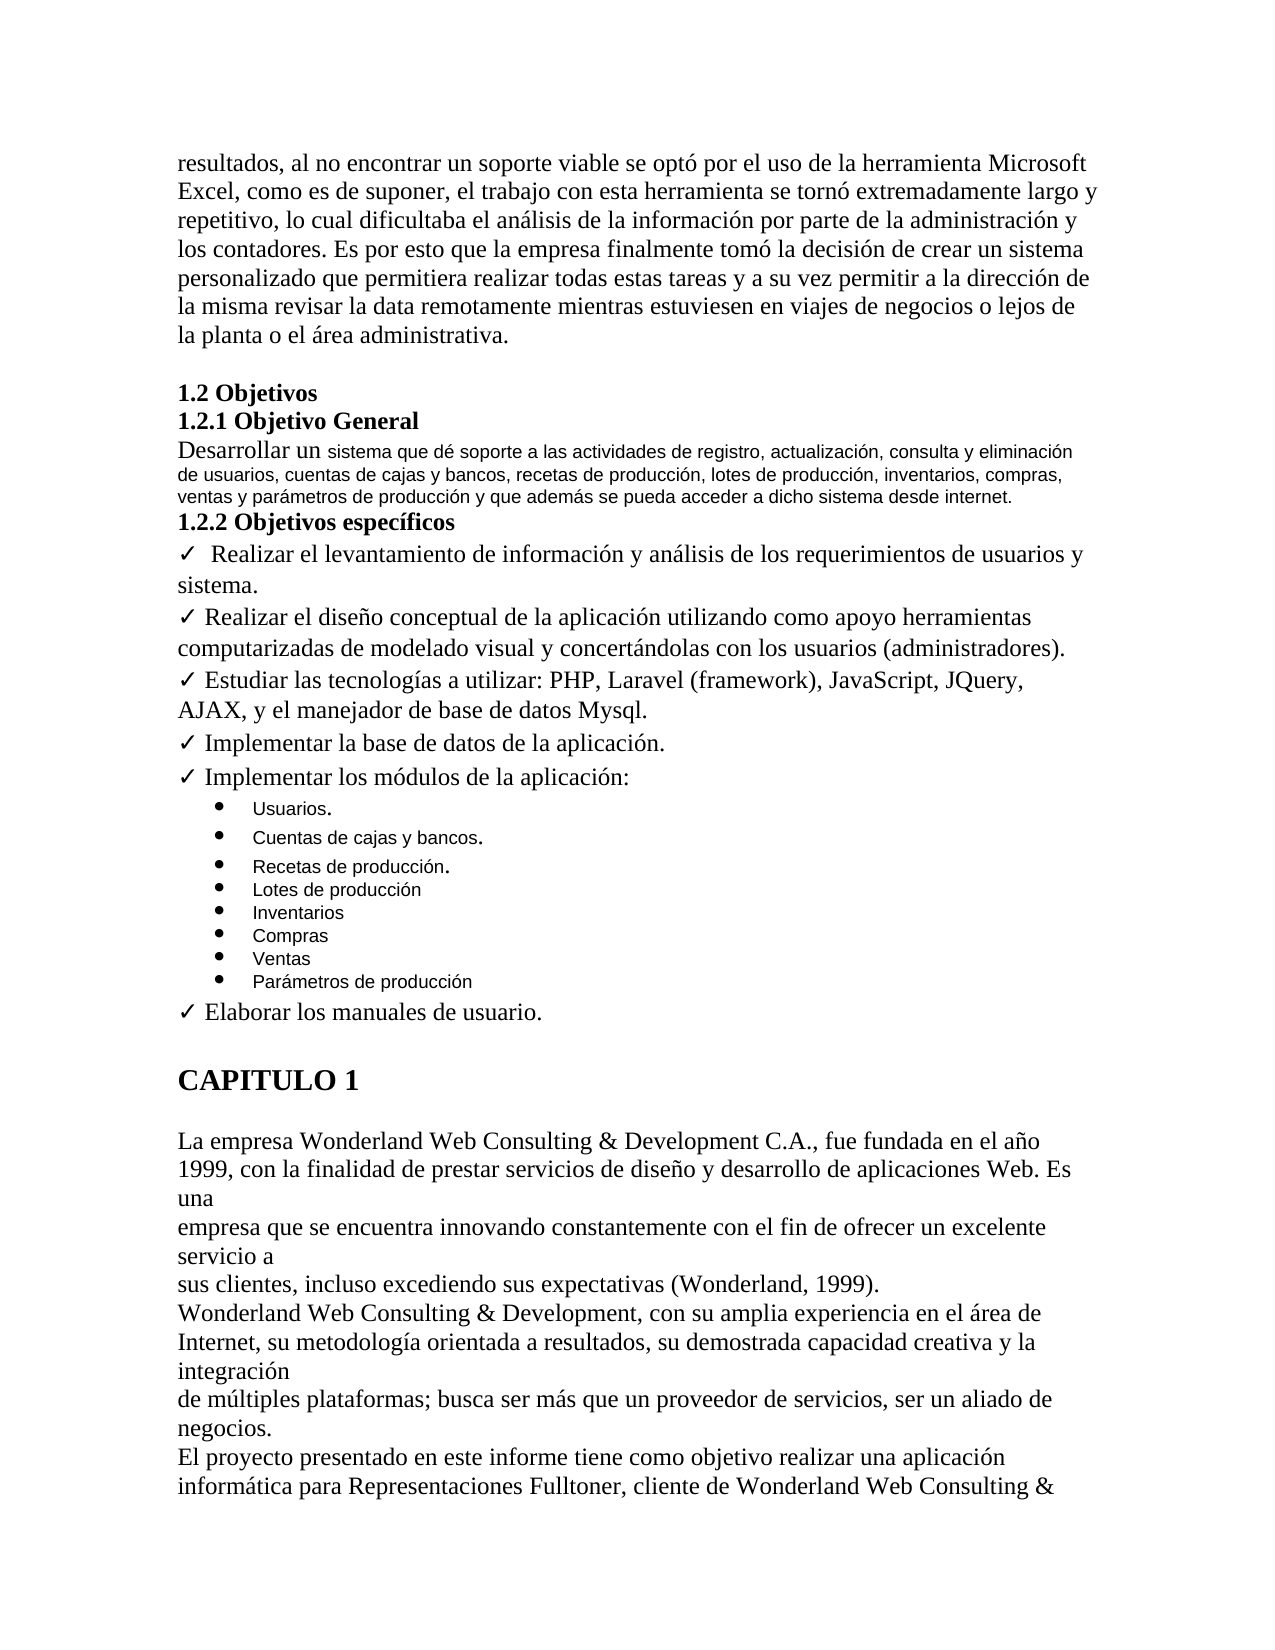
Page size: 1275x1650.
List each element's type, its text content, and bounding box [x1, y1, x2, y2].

list Inventarios [215, 902, 1098, 924]
text 1.2.1 Objetivo General [177, 406, 1098, 435]
list Usuarios. [215, 792, 1098, 821]
text 1.2.2 Objetivos específicos [177, 507, 1098, 536]
text CAPITULO 1 [177, 1062, 1098, 1097]
text Wonderland Web Consulting & Development, con su amplia experiencia en el área de [177, 1298, 1098, 1327]
text ✓ Implementar los módulos de la aplicación: [177, 758, 1098, 792]
list Recetas de producción. [215, 850, 1098, 878]
text sistema. [177, 570, 1098, 598]
text 1999, con la finalidad de prestar servicios de diseño y desarrollo de aplicaciones Web. Es una [177, 1154, 1098, 1212]
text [177, 148, 1098, 349]
text ✓ Implementar la base de datos de la aplicación. [177, 724, 1098, 758]
list Lotes de producción [215, 878, 1098, 902]
text informática para Representaciones Fulltoner, cliente de Wonderland Web Consulting & [177, 1471, 1098, 1499]
text ✓ Elaborar los manuales de usuario. [177, 994, 1098, 1028]
text computarizadas de modelado visual y concertándolas con los usuarios (administradores). [177, 633, 1098, 661]
text Desarrollar un sistema que dé soporte a las actividades de registro, actualización, consulta y eliminación de usuarios, cuentas de cajas y bancos, recetas de producción, lotes de producción, inventarios, compras, ventas y parámetros de producción y que además se pueda acceder a dicho sistema desde internet. [177, 435, 1098, 507]
list Ventas [215, 948, 1098, 971]
text Internet, su metodología orientada a resultados, su demostrada capacidad creativa y la integración [177, 1327, 1098, 1384]
text empresa que se encuentra innovando constantemente con el fin de ofrecer un excelente servicio a [177, 1212, 1098, 1269]
text sus clientes, incluso excediendo sus expectativas (Wonderland, 1999). [177, 1269, 1098, 1298]
list Cuentas de cajas y bancos. [215, 821, 1098, 850]
text ✓ Realizar el levantamiento de información y análisis de los requerimientos de usuarios y [177, 536, 1098, 570]
text 1.2 Objetivos [177, 378, 1098, 406]
text La empresa Wonderland Web Consulting & Development C.A., fue fundada en el año [177, 1126, 1098, 1154]
list Compras [215, 924, 1098, 948]
text ✓ Estudiar las tecnologías a utilizar: PHP, Laravel (framework), JavaScript, JQuery, AJAX, y el manejador de base de datos Mysql. [177, 661, 1098, 724]
text ✓ Realizar el diseño conceptual de la aplicación utilizando como apoyo herramientas [177, 598, 1098, 633]
list Parámetros de producción [215, 971, 1098, 994]
text El proyecto presentado en este informe tiene como objetivo realizar una aplicación [177, 1442, 1098, 1471]
text de múltiples plataformas; busca ser más que un proveedor de servicios, ser un aliado de negocios. [177, 1384, 1098, 1442]
